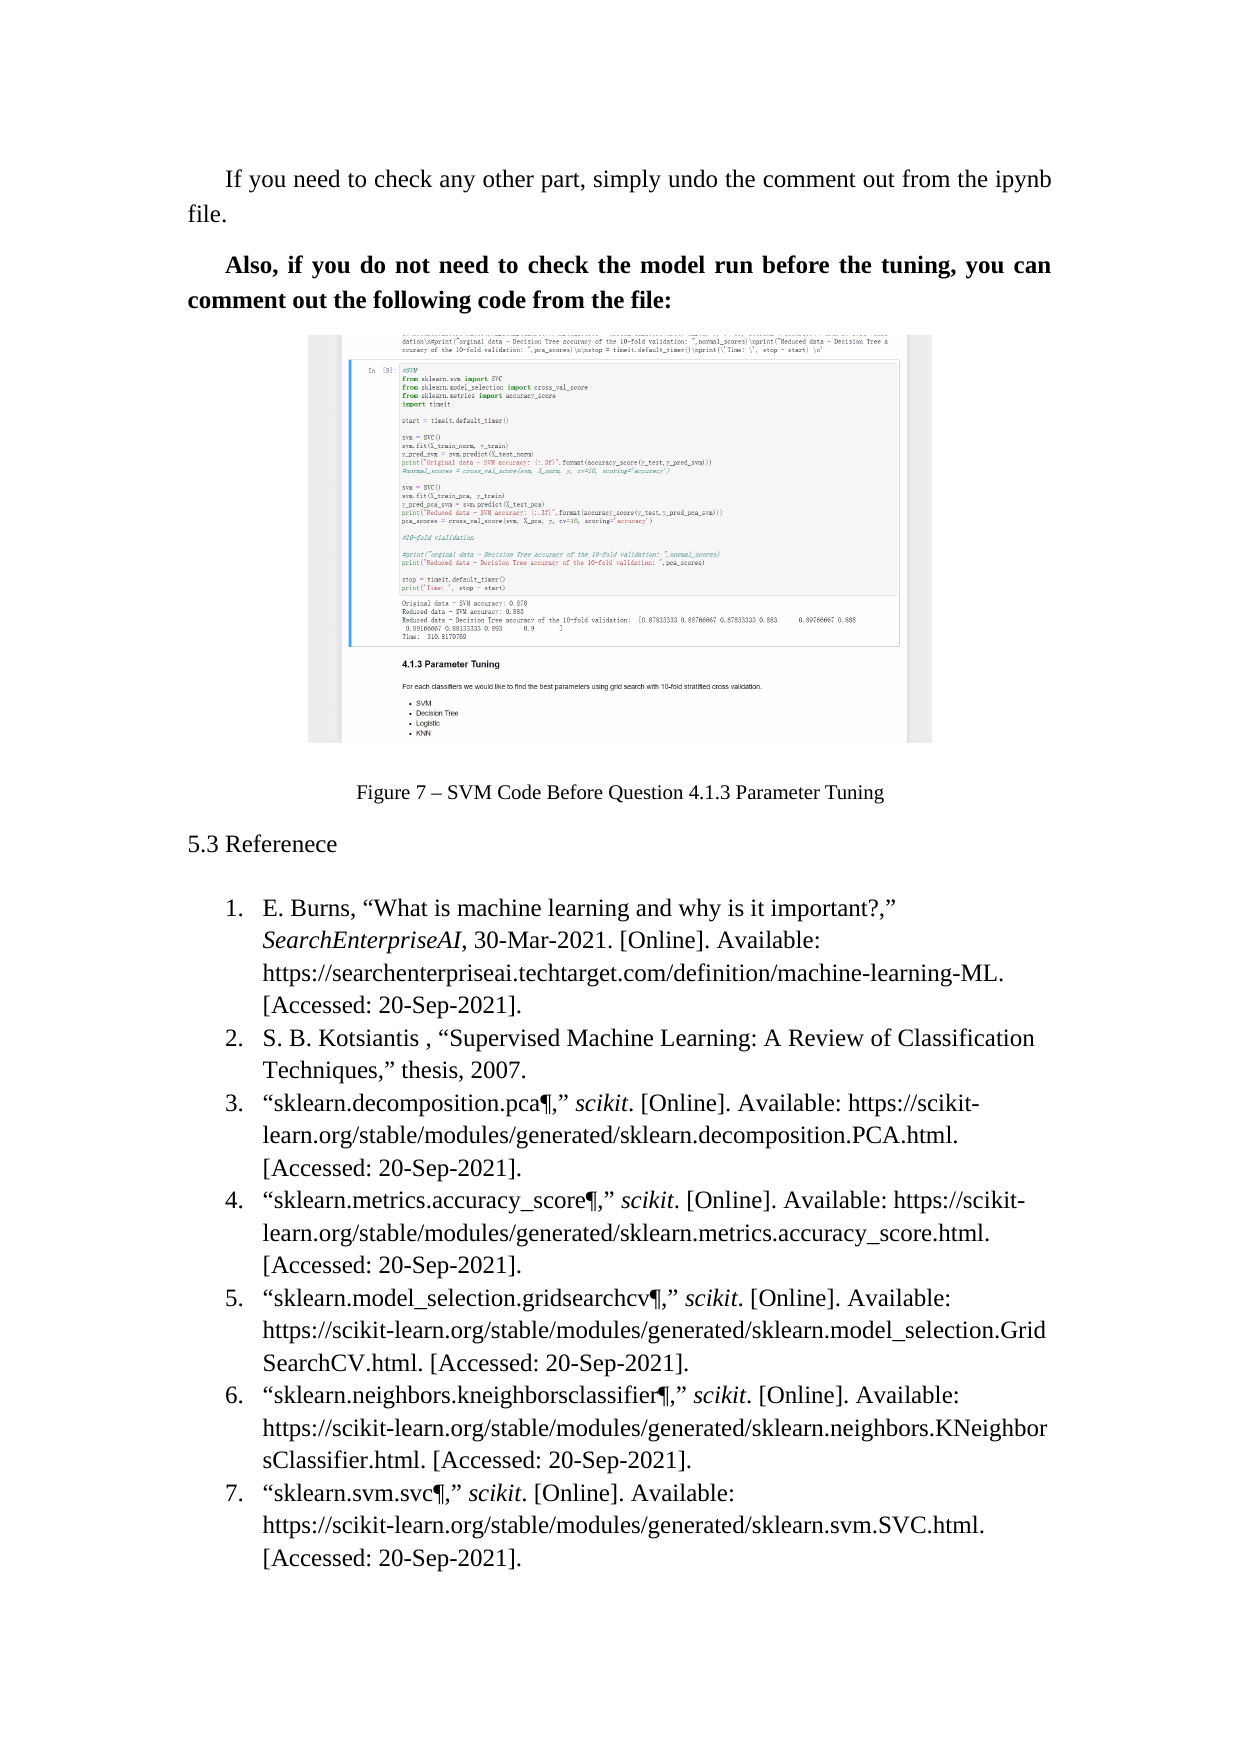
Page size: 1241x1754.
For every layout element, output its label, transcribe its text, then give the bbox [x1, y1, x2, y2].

list “sklearn.decomposition.pca¶,” scikit. [Online]. Available: https://scikit-learn.org/stable/modules/generated/sklearn.decomposition.PCA.html. [Accessed: 20-Sep-2021]. [225, 1144, 1053, 1242]
list Referenece [187, 827, 1053, 860]
list “sklearn.model_selection.gridsearchcv¶,” scikit. [Online]. Available: https://scikit-learn.org/stable/modules/generated/sklearn.model_selection.GridSearchCV.html. [Accessed: 20-Sep-2021]. [225, 1398, 1053, 1495]
list “sklearn.metrics.accuracy_score¶,” scikit. [Online]. Available: https://scikit-learn.org/stable/modules/generated/sklearn.metrics.accuracy_score.html. [Accessed: 20-Sep-2021]. [225, 1271, 1053, 1369]
text If you need to check any other part, simply undo the comment out from the ipynb file. [187, 162, 1053, 229]
list S. B. Kotsiantis , “Supervised Machine Learning: A Review of Classification Techniques,” thesis, 2007. [225, 1050, 1053, 1115]
text Figure 7 – SVM Code Before Question 4.1.3 Parameter Tuning [187, 776, 1053, 809]
list E. Burns, “What is machine learning and why is it important?,” SearchEnterpriseAI, 30-Mar-2021. [Online]. Available: https://searchenterpriseai.techtarget.com/definition/machine-learning-ML. [Accessed: 20-Sep-2021]. [225, 891, 1053, 1021]
picture [308, 335, 933, 743]
text Also, if you do not need to check the model run before the tuning, you can comment out the following code from the file: [187, 248, 1053, 316]
